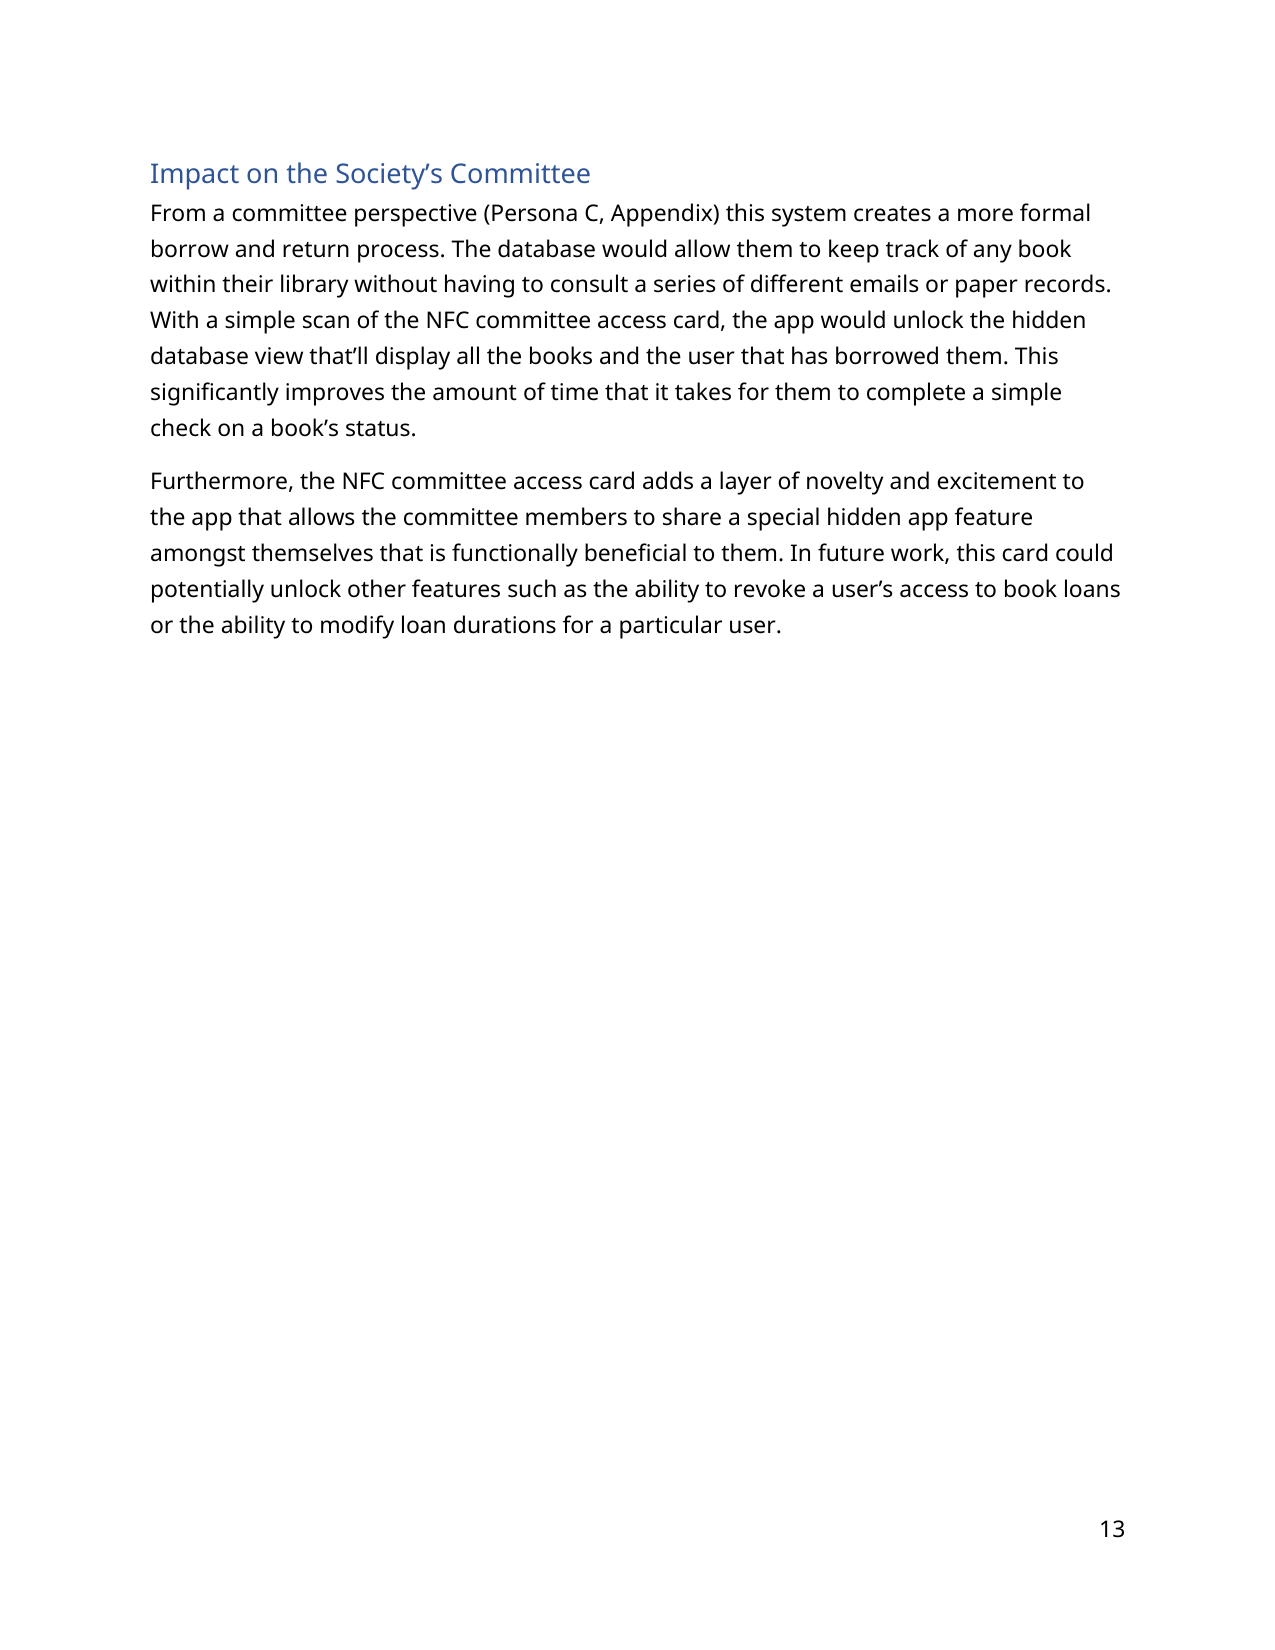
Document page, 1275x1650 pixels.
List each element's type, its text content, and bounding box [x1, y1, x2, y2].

text Furthermore, the NFC committee access card adds a layer of novelty and excitement to the app that allows the committee members to share a special hidden app feature amongst themselves that is functionally beneficial to them. In future work, this card could potentially unlock other features such as the ability to revoke a user’s access to book loans or the ability to modify loan durations for a particular user. [150, 465, 1125, 640]
subtitle Impact on the Society’s Committee [150, 154, 1125, 191]
text From a committee perspective (Persona C, Appendix) this system creates a more formal borrow and return process. The database would allow them to keep track of any book within their library without having to consult a series of different emails or paper records. With a simple scan of the NFC committee access card, the app would unlock the hidden database view that’ll display all the books and the user that has borrowed them. This significantly improves the amount of time that it takes for them to complete a simple check on a book’s status. [150, 197, 1125, 443]
